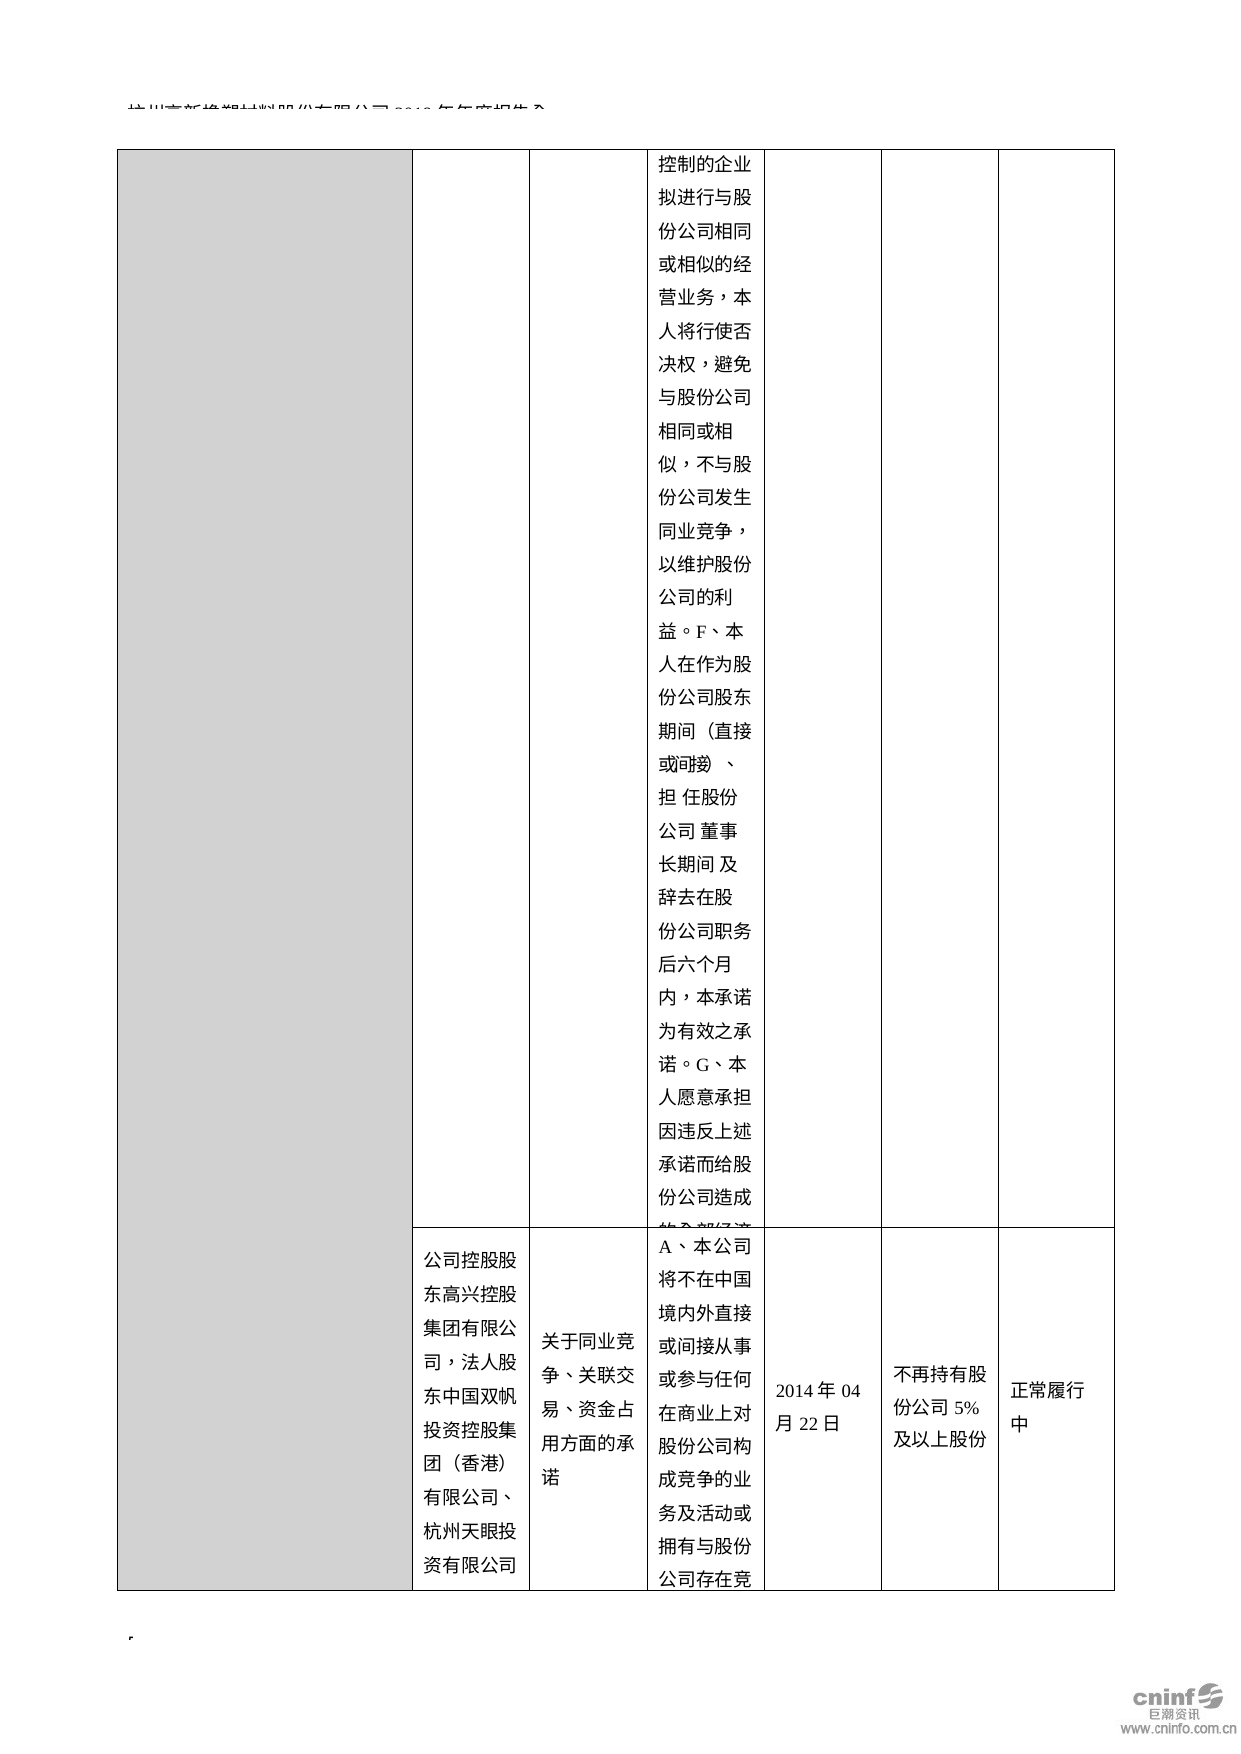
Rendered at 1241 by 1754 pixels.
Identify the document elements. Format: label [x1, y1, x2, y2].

picture [1115, 1680, 1240, 1737]
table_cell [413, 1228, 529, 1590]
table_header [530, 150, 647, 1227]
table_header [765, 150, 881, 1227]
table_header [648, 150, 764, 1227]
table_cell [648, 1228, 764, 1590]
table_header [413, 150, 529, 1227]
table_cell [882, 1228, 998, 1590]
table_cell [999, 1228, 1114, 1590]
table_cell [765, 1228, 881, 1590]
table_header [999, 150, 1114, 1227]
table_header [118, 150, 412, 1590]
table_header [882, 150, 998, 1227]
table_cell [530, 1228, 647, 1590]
